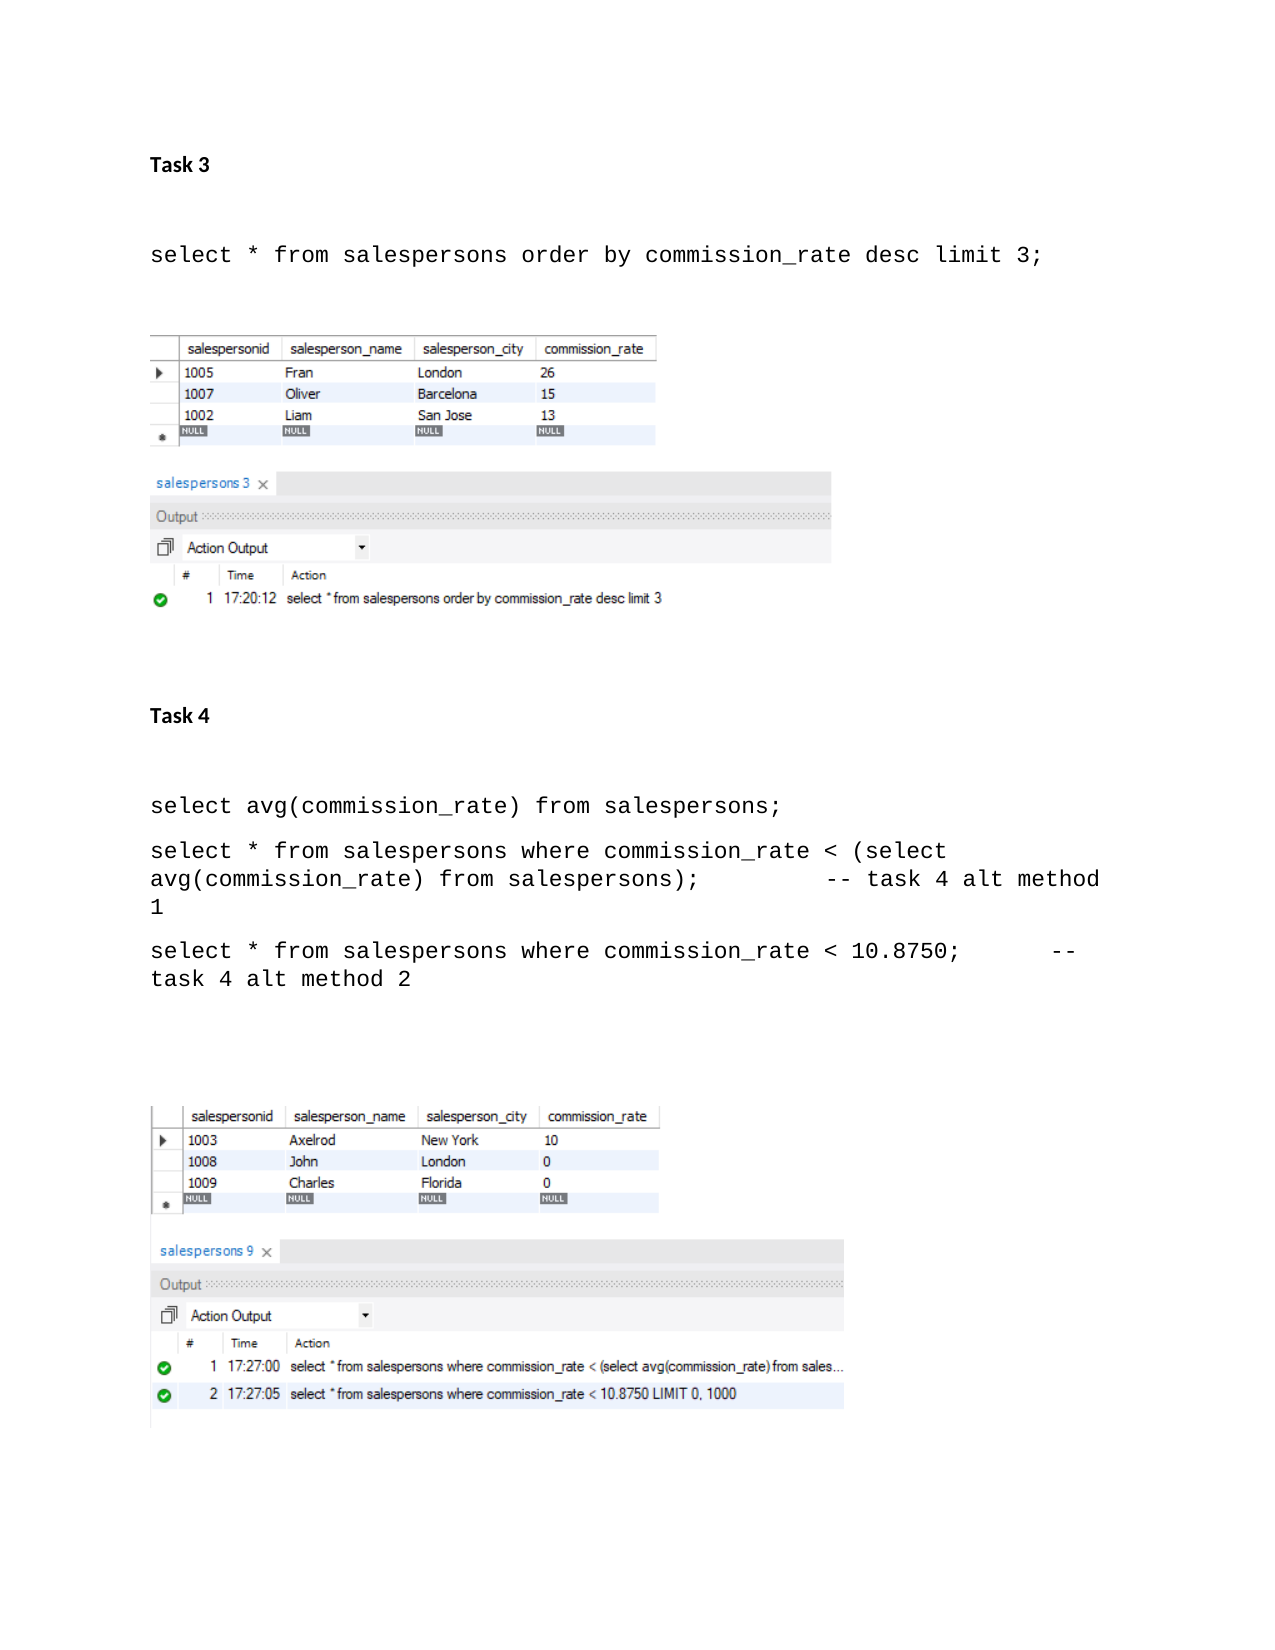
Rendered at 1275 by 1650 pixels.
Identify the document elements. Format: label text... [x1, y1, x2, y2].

picture [150, 1106, 844, 1428]
text select avg(commission_rate) from salespersons; [150, 795, 1125, 821]
text Task 4 [150, 701, 1125, 729]
picture [150, 335, 832, 636]
text select * from salespersons order by commission_rate desc limit 3; [150, 244, 1125, 270]
text select * from salespersons where commission_rate < 10.8750; -- task 4 alt method 2 [150, 940, 1125, 993]
text select * from salespersons where commission_rate < (select avg(commission_rate) from salespersons); -- task 4 alt method 1 [150, 839, 1125, 921]
text Task 3 [150, 150, 1125, 178]
